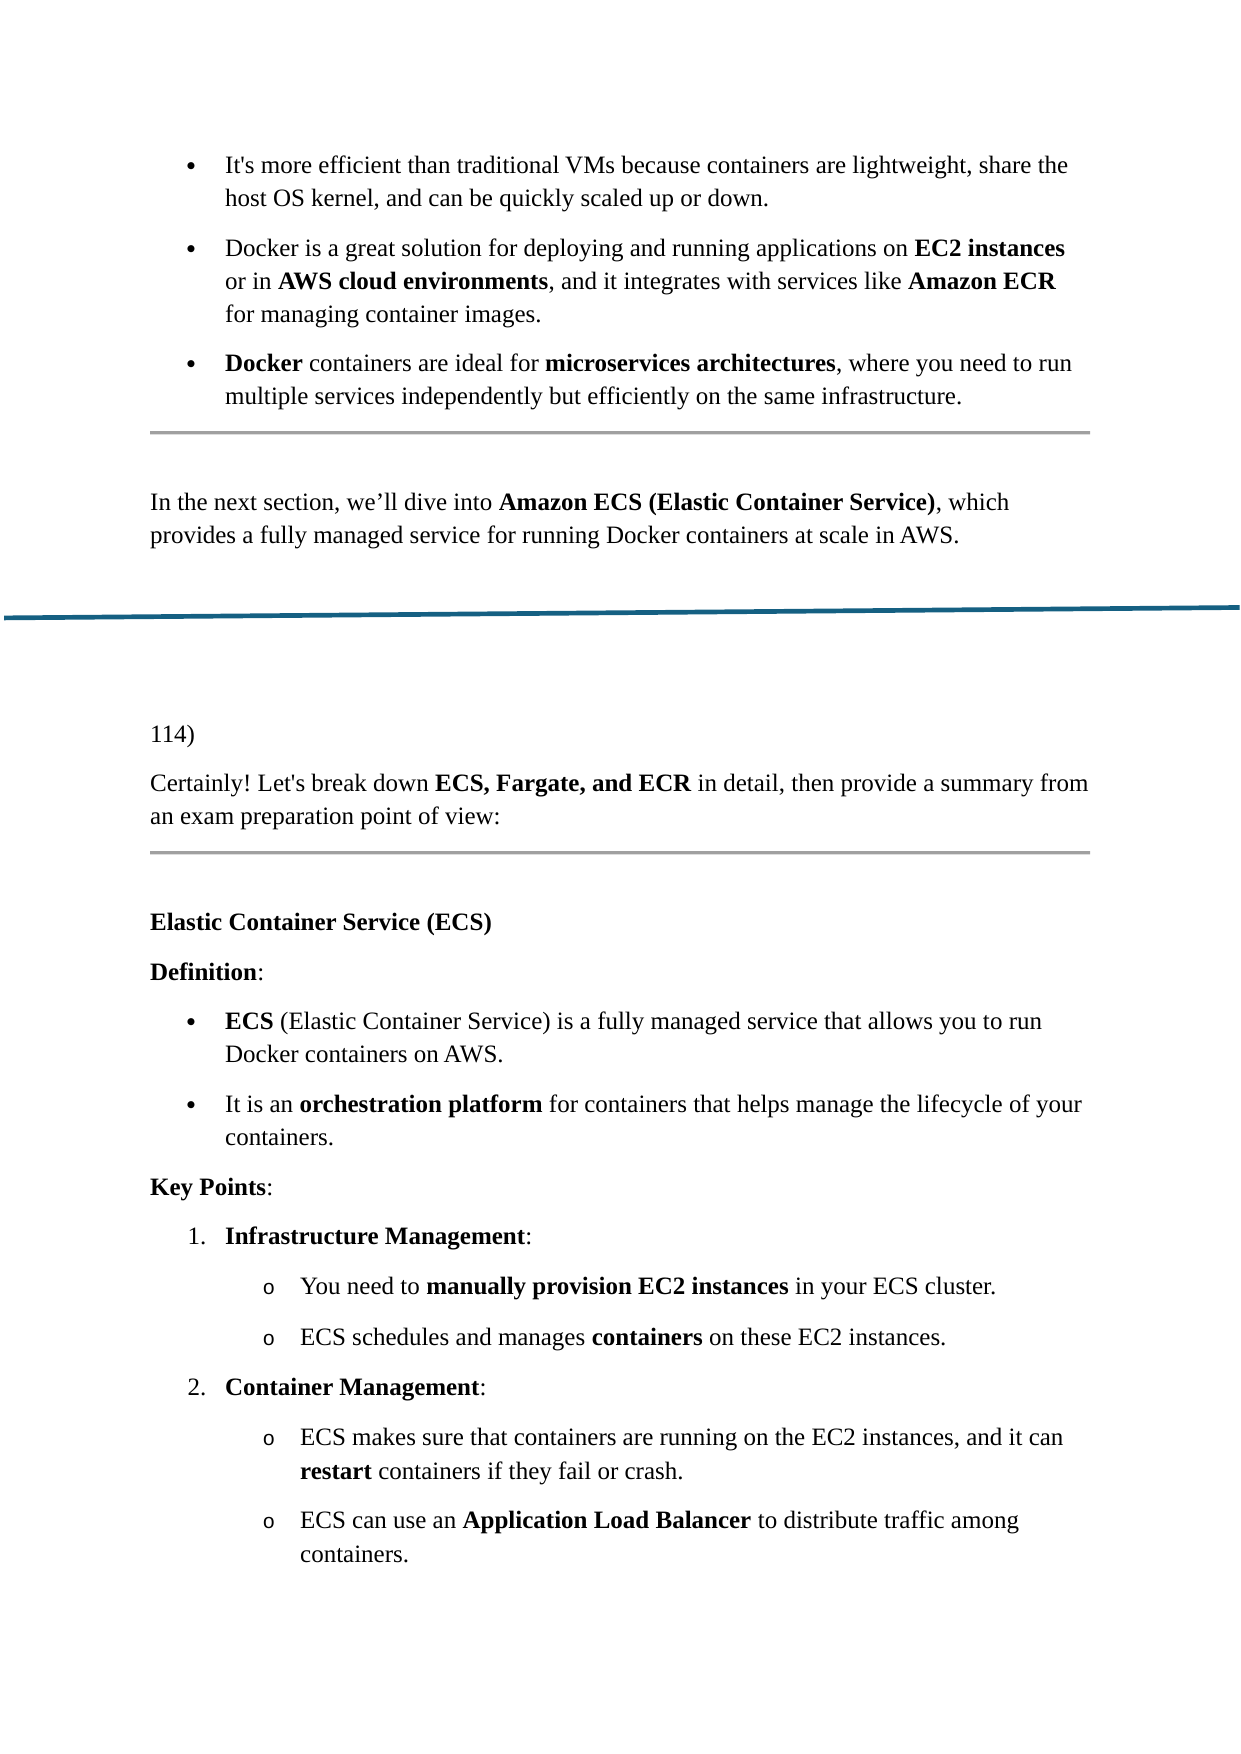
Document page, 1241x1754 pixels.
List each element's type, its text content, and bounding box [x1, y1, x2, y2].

text Definition: [150, 957, 1090, 985]
list Docker is a great solution for deploying and running applications on EC2 instances or in AWS cloud environments, and it integrates with services like Amazon ECR for managing container images. [187, 233, 1090, 327]
text Key Points: [150, 1172, 1090, 1201]
list Infrastructure Management: [187, 1221, 1090, 1250]
list ECS makes sure that containers are running on the EC2 instances, and it can restart containers if they fail or crash. [262, 1422, 1090, 1485]
list ECS schedules and manages containers on these EC2 instances. [262, 1322, 1090, 1351]
list ECS can use an Application Load Balancer to distribute traffic among containers. [262, 1506, 1090, 1568]
list It's more efficient than traditional VMs because containers are lightweight, share the host OS kernel, and can be quickly scaled up or down. [187, 150, 1090, 212]
list You need to manually provision EC2 instances in your ECS cluster. [262, 1271, 1090, 1301]
text Certainly! Let's break down ECS, Fargate, and ECR in detail, then provide a summary from an exam preparation point of view: [150, 768, 1090, 830]
list ECS (Elastic Container Service) is a fully managed service that allows you to run Docker containers on AWS. [187, 1006, 1090, 1068]
list Container Management: [187, 1372, 1090, 1401]
text 114) [150, 719, 1090, 747]
text In the next section, we’ll dive into Amazon ECS (Elastic Container Service), which provides a fully managed service for running Docker containers at scale in AWS. [150, 487, 1090, 549]
text Elastic Container Service (ECS) [150, 907, 1090, 936]
list Docker containers are ideal for microservices architectures, where you need to run multiple services independently but efficiently on the same infrastructure. [187, 348, 1090, 410]
list It is an orchestration platform for containers that helps manage the lifecycle of your containers. [187, 1089, 1090, 1151]
